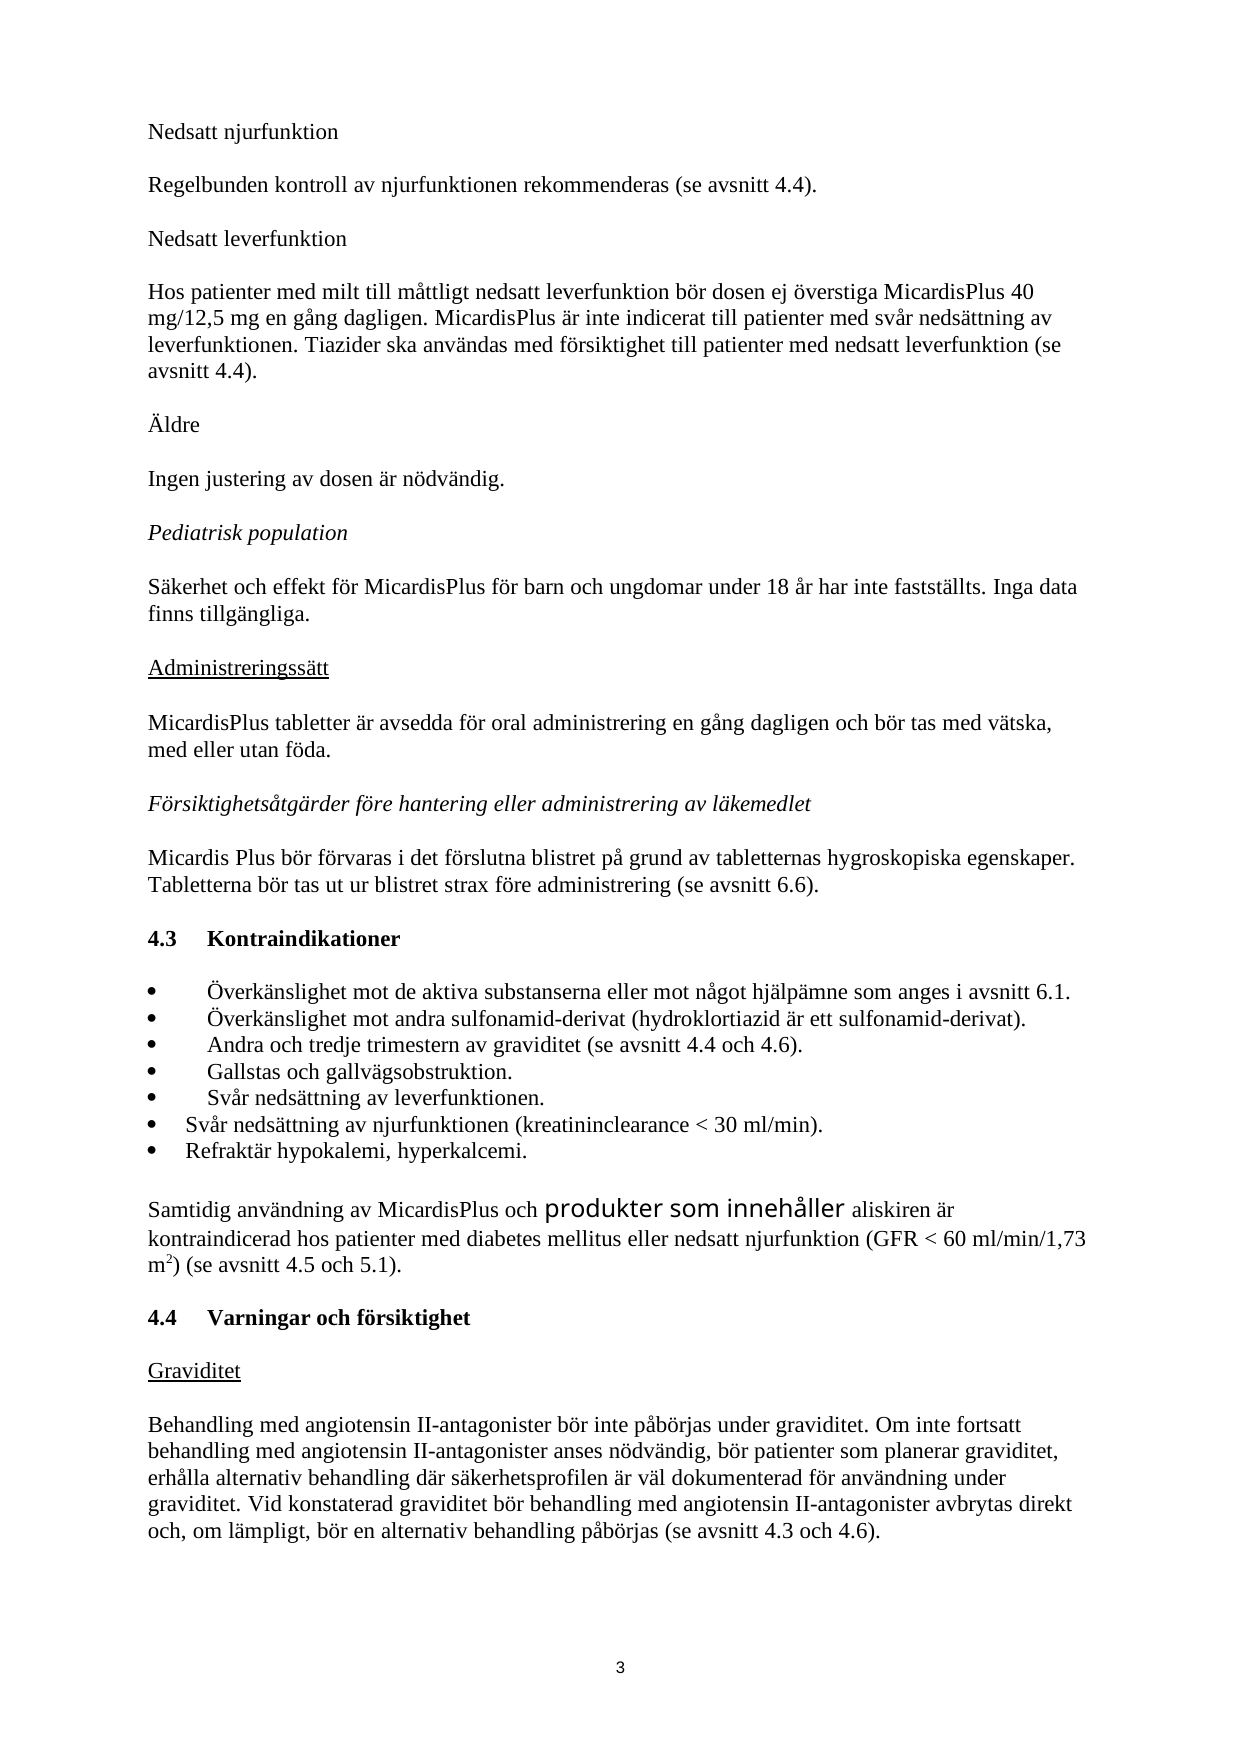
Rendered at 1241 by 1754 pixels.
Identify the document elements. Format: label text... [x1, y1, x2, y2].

text Micardis Plus bör förvaras i det förslutna blistret på grund av tabletternas hygroskopiska egenskaper. Tabletterna bör tas ut ur blistret strax före administrering (se avsnitt 6.6). [148, 844, 1092, 898]
list Andra och tredje trimestern av graviditet (se avsnitt 4.4 och 4.6). [148, 1031, 1092, 1058]
list Överkänslighet mot de aktiva substanserna eller mot något hjälpämne som anges i avsnitt 6.1. [148, 978, 1092, 1004]
text Pediatrisk population [148, 519, 1092, 546]
list Refraktär hypokalemi, hyperkalcemi. [148, 1137, 1092, 1164]
text Äldre [148, 410, 1092, 437]
text Behandling med angiotensin II-antagonister bör inte påbörjas under graviditet. Om inte fortsatt behandling med angiotensin II-antagonister anses nödvändig, bör patienter som planerar graviditet, erhålla alternativ behandling där säkerhetsprofilen är väl dokumenterad för användning under graviditet. Vid konstaterad graviditet bör behandling med angiotensin II-antagonister avbrytas direkt och, om lämpligt, bör en alternativ behandling påbörjas (se avsnitt 4.3 och 4.6). [148, 1410, 1092, 1543]
text Försiktighetsåtgärder före hantering eller administrering av läkemedlet [148, 789, 1092, 817]
list Svår nedsättning av njurfunktionen (kreatininclearance < 30 ml/min). [148, 1111, 1092, 1137]
text Nedsatt njurfunktion [148, 118, 1092, 145]
text Regelbunden kontroll av njurfunktionen rekommenderas (se avsnitt 4.4). [148, 171, 1092, 198]
text Samtidig användning av MicardisPlus och produkter som innehåller aliskiren är kontraindicerad hos patienter med diabetes mellitus eller nedsatt njurfunktion (GFR < 60 ml/min/1,73 m2) (se avsnitt 4.5 och 5.1). [148, 1191, 1092, 1278]
text Administreringssätt [148, 654, 1092, 681]
text Nedsatt leverfunktion [148, 224, 1092, 251]
text Ingen justering av dosen är nödvändig. [148, 464, 1092, 492]
text 4.4 Varningar och försiktighet [148, 1304, 1092, 1331]
text Graviditet [148, 1357, 1092, 1384]
text Säkerhet och effekt för MicardisPlus för barn och ungdomar under 18 år har inte fastställts. Inga data finns tillgängliga. [148, 573, 1092, 627]
list Svår nedsättning av leverfunktionen. [148, 1084, 1092, 1111]
text MicardisPlus tabletter är avsedda för oral administrering en gång dagligen och bör tas med vätska, med eller utan föda. [148, 708, 1092, 762]
list Överkänslighet mot andra sulfonamid-derivat (hydroklortiazid är ett sulfonamid-derivat). [148, 1004, 1092, 1031]
text Hos patienter med milt till måttligt nedsatt leverfunktion bör dosen ej överstiga MicardisPlus 40 mg/12,5 mg en gång dagligen. MicardisPlus är inte indicerat till patienter med svår nedsättning av leverfunktionen. Tiazider ska användas med försiktighet till patienter med nedsatt leverfunktion (se avsnitt 4.4). [148, 277, 1092, 384]
text 4.3 Kontraindikationer [148, 925, 1092, 951]
list Gallstas och gallvägsobstruktion. [148, 1058, 1092, 1084]
